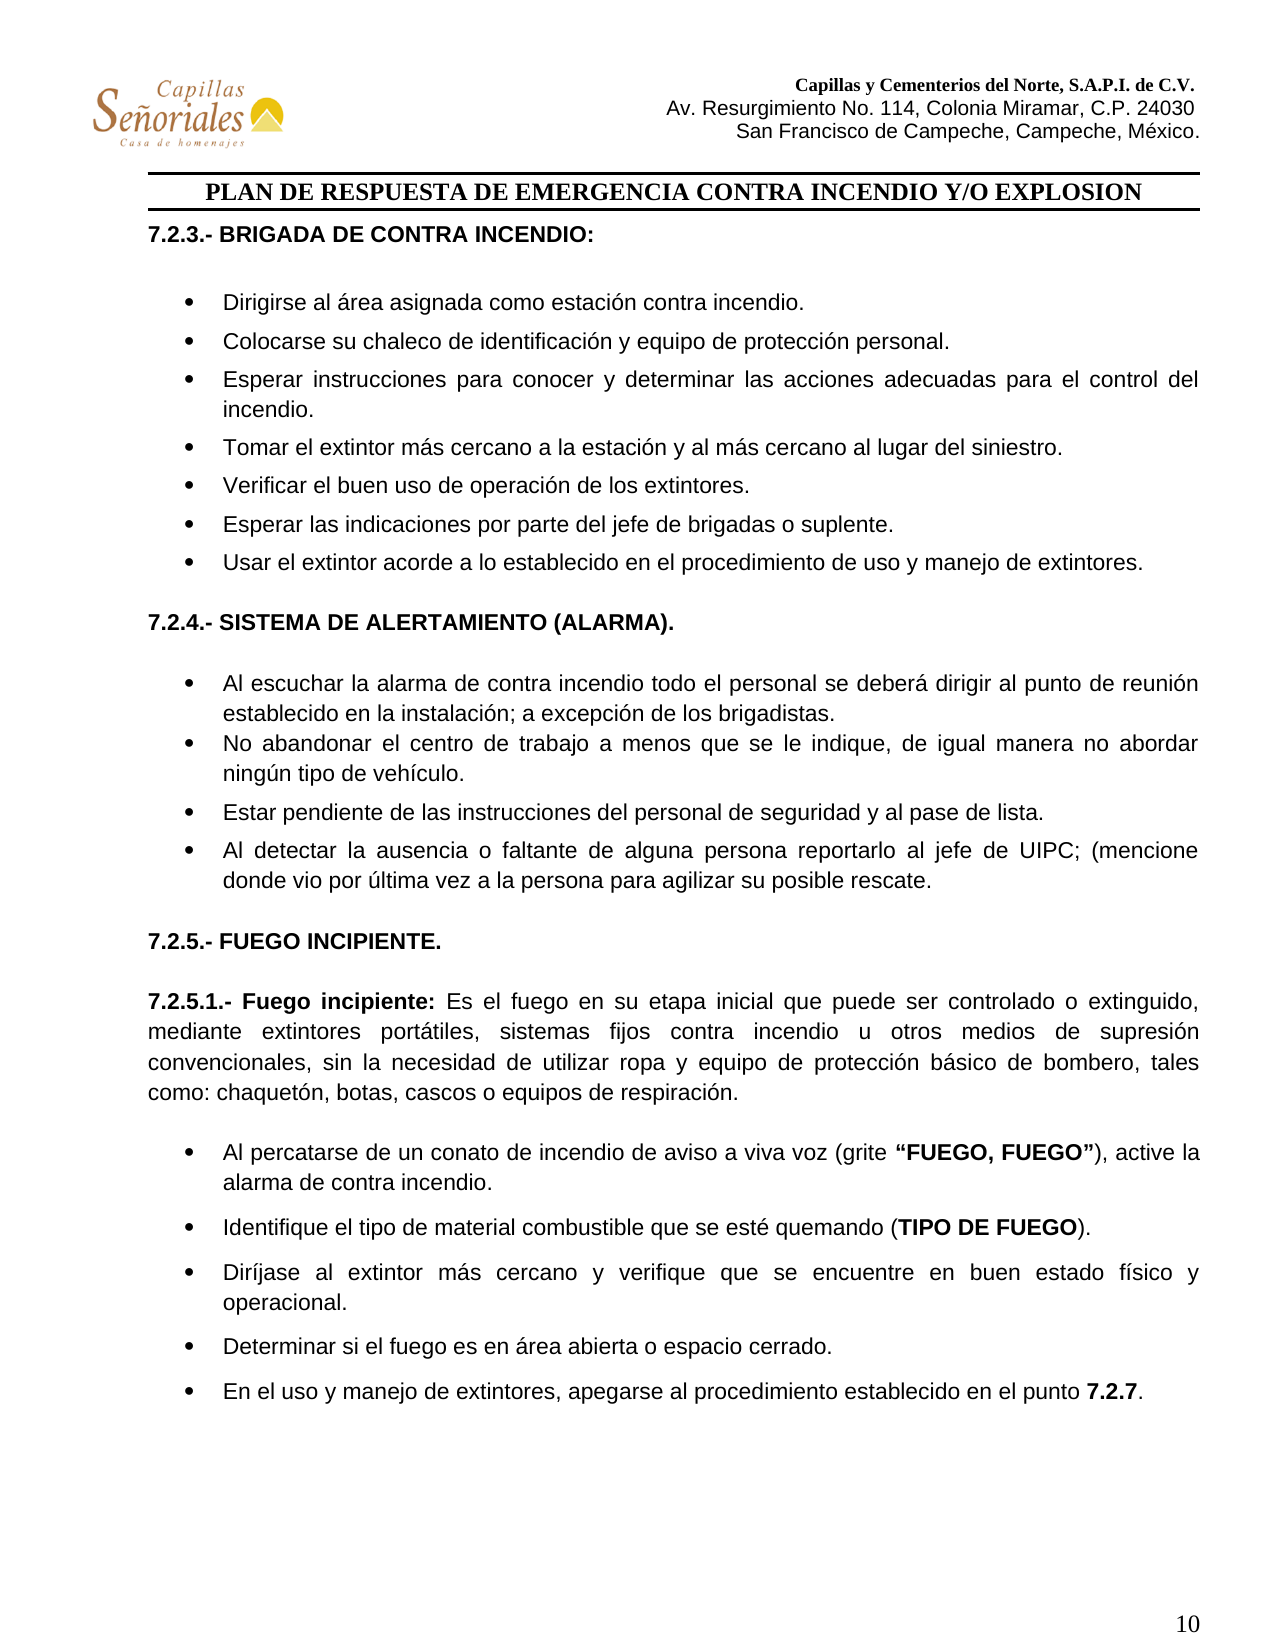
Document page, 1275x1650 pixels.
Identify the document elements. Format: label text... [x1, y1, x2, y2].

picture [75, 60, 301, 160]
list Colocarse su chaleco de identificación y equipo de protección personal. [185, 328, 1200, 354]
list No abandonar el centro de trabajo a menos que se le indique, de igual manera no abordar ningún tipo de vehículo. [185, 730, 1200, 787]
list En el uso y manejo de extintores, apegarse al procedimiento establecido en el punto 7.2.7. [185, 1378, 1200, 1404]
list Estar pendiente de las instrucciones del personal de seguridad y al pase de lista. [185, 799, 1200, 825]
text 7.2.4.- SISTEMA DE ALERTAMIENTO (ALARMA). [148, 609, 1200, 636]
list Esperar instrucciones para conocer y determinar las acciones adecuadas para el control del incendio. [185, 366, 1200, 422]
list Diríjase al extintor más cercano y verifique que se encuentre en buen estado físico y operacional. [185, 1258, 1200, 1315]
list Usar el extintor acorde a lo establecido en el procedimiento de uso y manejo de extintores. [185, 549, 1200, 575]
list Al escuchar la alarma de contra incendio todo el personal se deberá dirigir al punto de reunión establecido en la instalación; a excepción de los brigadistas. [185, 670, 1200, 726]
list Identifique el tipo de material combustible que se esté quemando (TIPO DE FUEGO). [185, 1214, 1200, 1240]
text 7.2.5.1.- Fuego incipiente: Es el fuego en su etapa inicial que puede ser controlado o extinguido, mediante extintores portátiles, sistemas fijos contra incendio u otros medios de supresión convencionales, sin la necesidad de utilizar ropa y equipo de protección básico de bombero, tales como: chaquetón, botas, cascos o equipos de respiración. [148, 988, 1200, 1105]
list Verificar el buen uso de operación de los extintores. [185, 472, 1200, 499]
list Determinar si el fuego es en área abierta o espacio cerrado. [185, 1333, 1200, 1360]
list Al percatarse de un conato de incendio de aviso a viva voz (grite “FUEGO, FUEGO”), active la alarma de contra incendio. [185, 1139, 1200, 1196]
list Dirigirse al área asignada como estación contra incendio. [185, 289, 1200, 316]
text 7.2.5.- FUEGO INCIPIENTE. [148, 928, 1200, 954]
list Al detectar la ausencia o faltante de alguna persona reportarlo al jefe de UIPC; (mencione donde vio por última vez a la persona para agilizar su posible rescate. [185, 837, 1200, 894]
text 7.2.3.- BRIGADA DE CONTRA INCENDIO: [148, 221, 1200, 247]
list Esperar las indicaciones por parte del jefe de brigadas o suplente. [185, 511, 1200, 537]
list Tomar el extintor más cercano a la estación y al más cercano al lugar del siniestro. [185, 434, 1200, 461]
